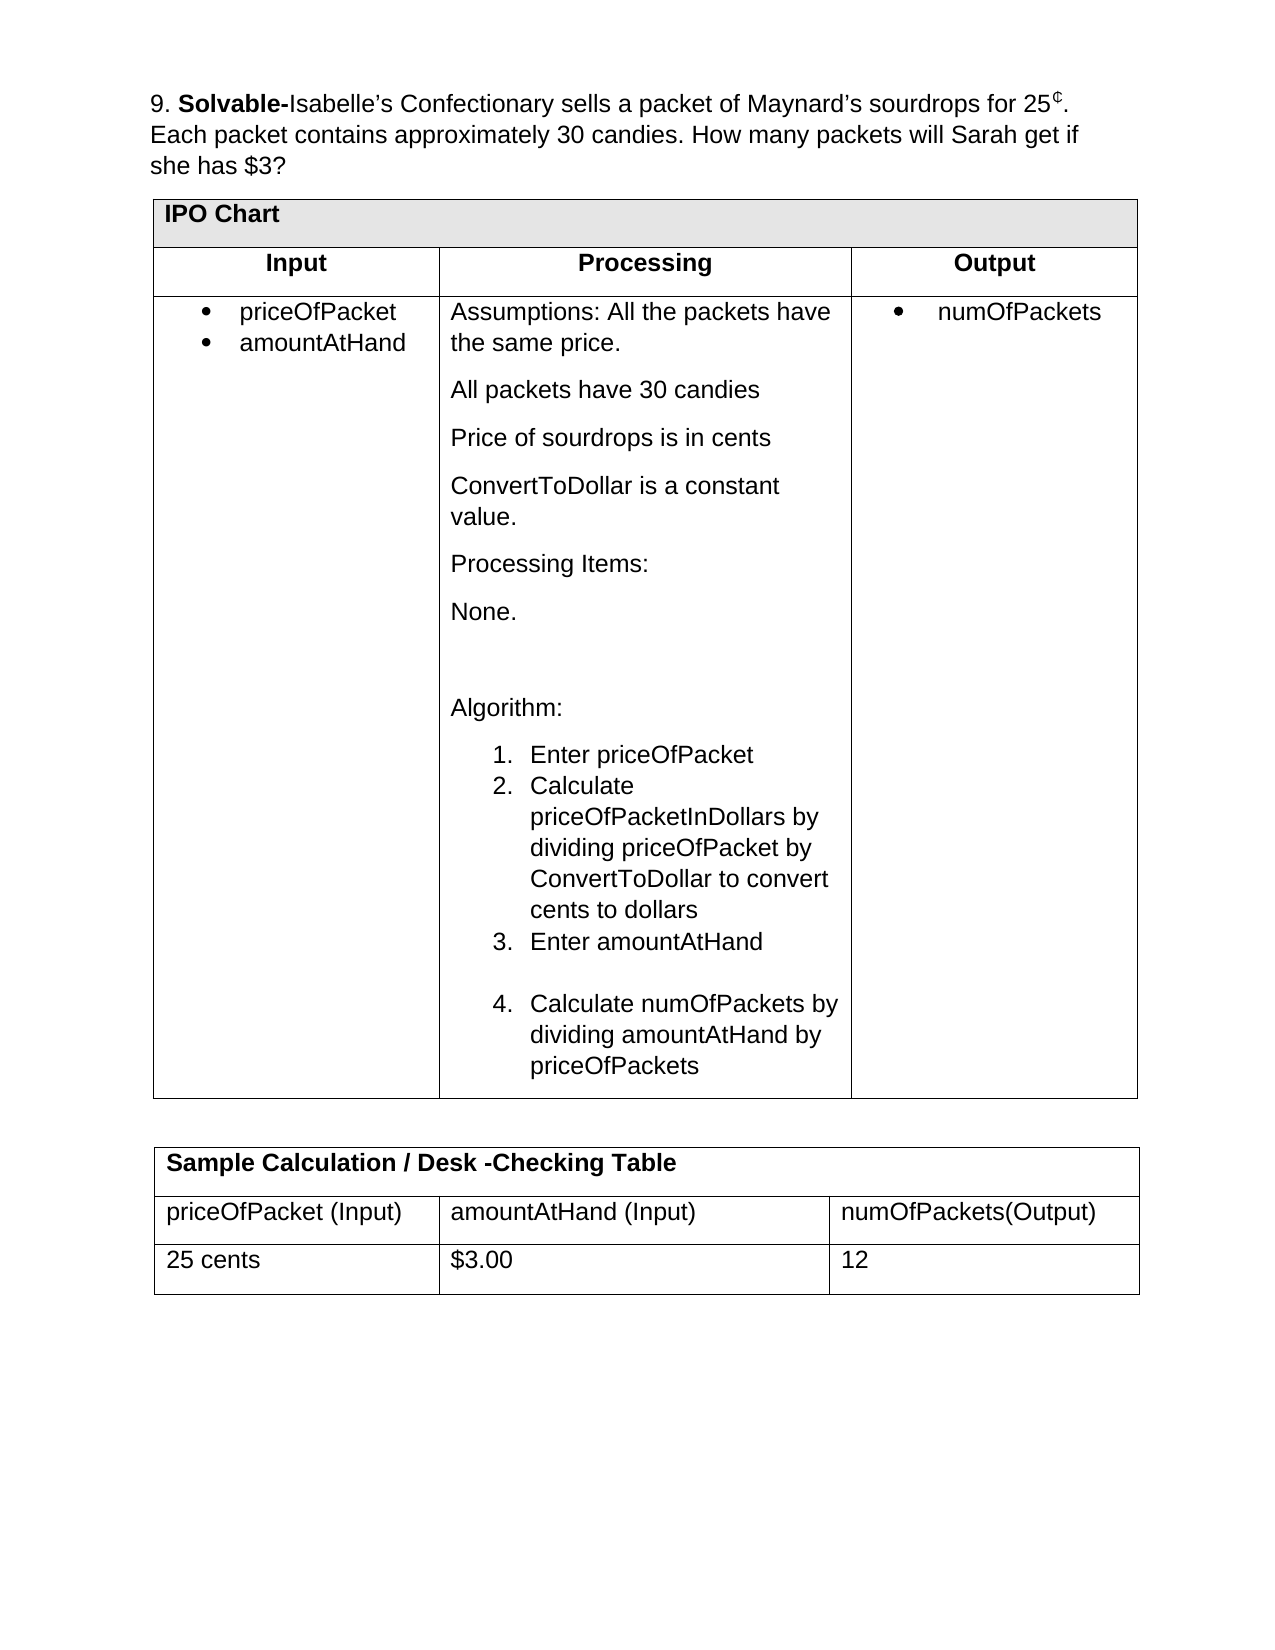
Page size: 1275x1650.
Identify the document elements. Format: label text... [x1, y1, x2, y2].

table_header Sample Calculation / Desk -Checking Table [155, 1148, 1139, 1196]
table_cell amountAtHand (Input) [440, 1197, 829, 1244]
table_cell Assumptions: All the packets have the same price. All packets have 30 candies Price of sourdrops is in cents ConvertToDollar is a constant value. Processing Items: None. Algorithm: Enter priceOfPacket Calculate priceOfPacketInDollars by dividing priceOfPacket by ConvertToDollar to convert cents to dollars Enter amountAtHand Calculate numOfPackets by dividing amountAtHand by priceOfPackets [440, 297, 851, 1098]
table_cell Input [154, 248, 439, 296]
text 9. Solvable-Isabelle’s Confectionary sells a packet of Maynard’s sourdrops for 25₵. Each packet contains approximately 30 candies. How many packets will Sarah get if she has $3? [150, 89, 1125, 179]
table_cell 25 cents [155, 1245, 439, 1294]
table_cell numOfPackets [852, 297, 1137, 1098]
table_cell 12 [830, 1245, 1139, 1294]
table_cell Processing [440, 248, 851, 296]
table_cell priceOfPacket amountAtHand [154, 297, 439, 1098]
table_cell $3.00 [440, 1245, 829, 1294]
table_cell numOfPackets(Output) [830, 1197, 1139, 1244]
table_cell priceOfPacket (Input) [155, 1197, 439, 1244]
table_cell Output [852, 248, 1137, 296]
table_header IPO Chart [154, 200, 1137, 247]
